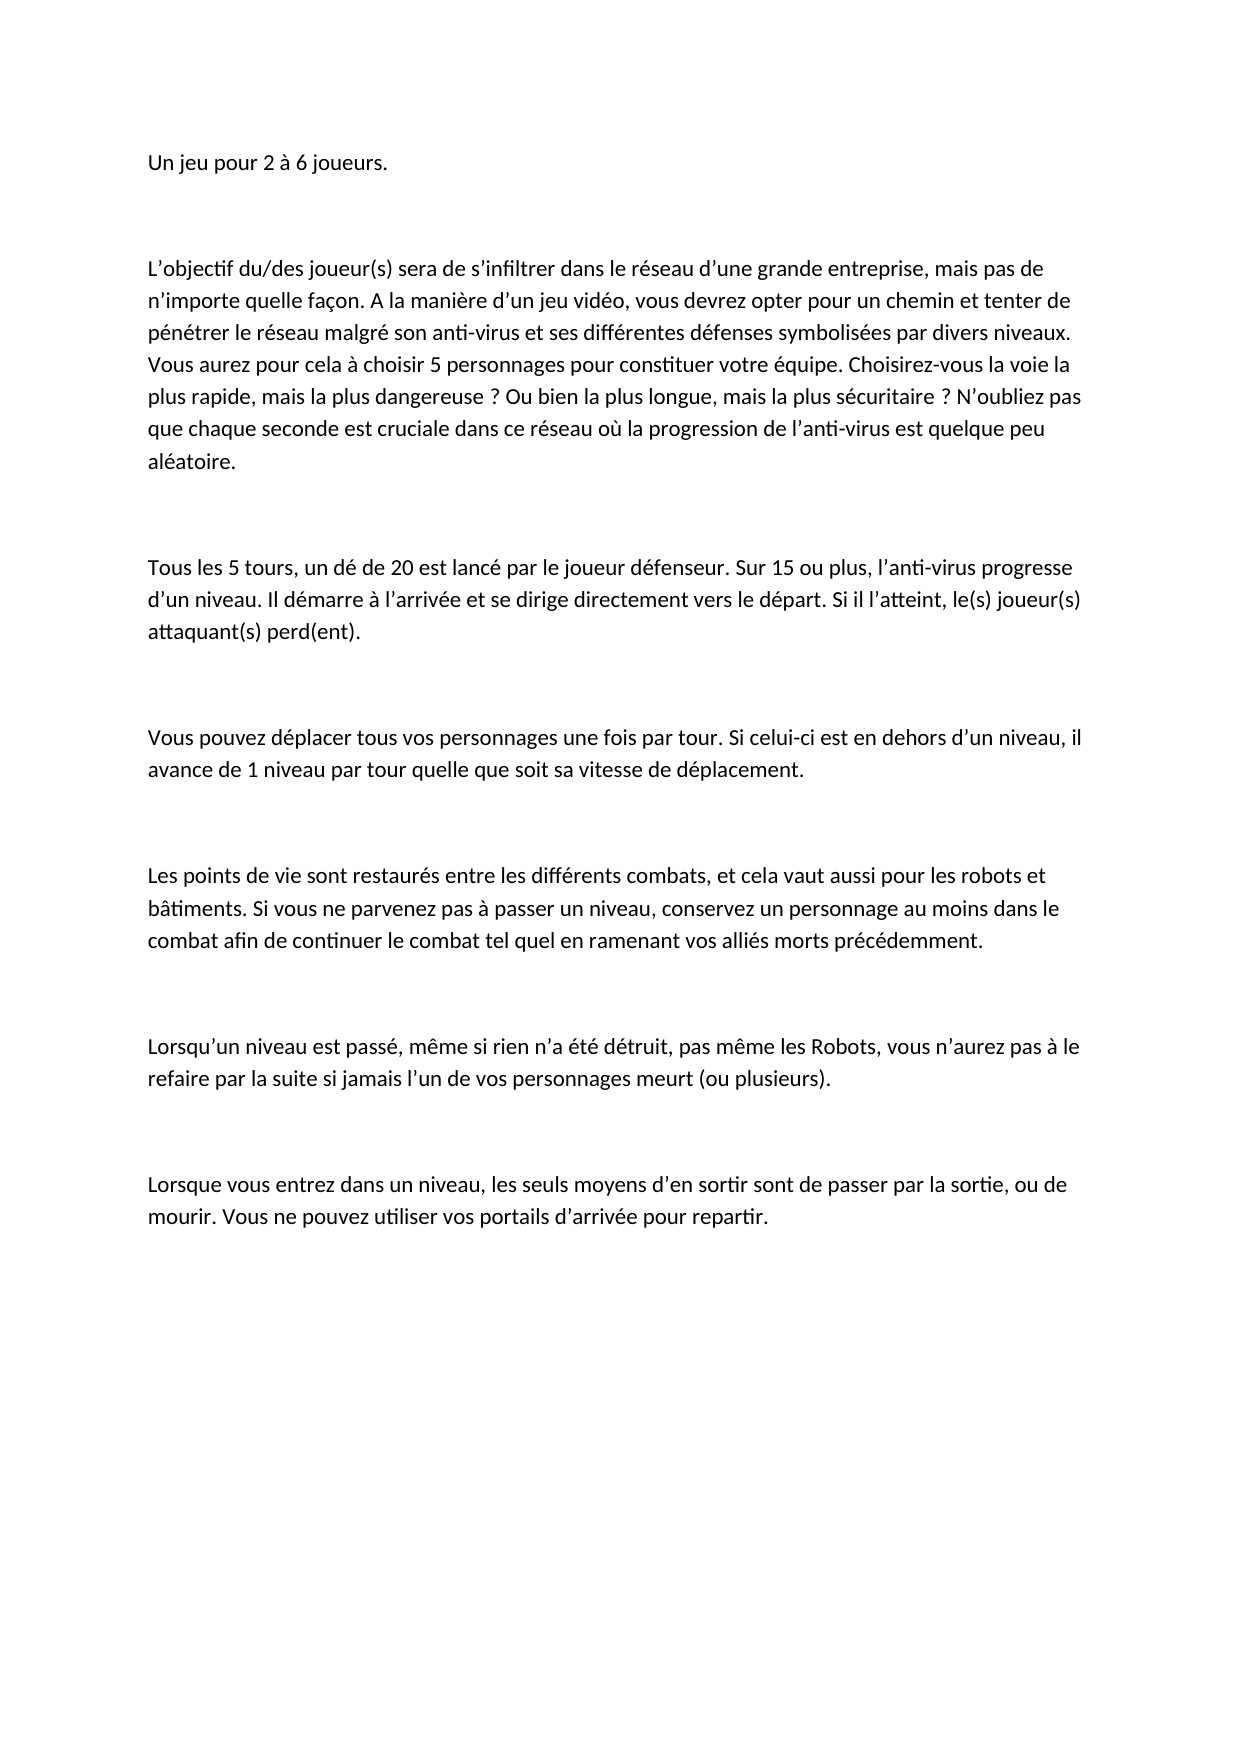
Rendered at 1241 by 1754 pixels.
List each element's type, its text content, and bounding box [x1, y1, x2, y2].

text Un jeu pour 2 à 6 joueurs. [148, 148, 1093, 176]
text Tous les 5 tours, un dé de 20 est lancé par le joueur défenseur. Sur 15 ou plus, l’anti-virus progresse d’un niveau. Il démarre à l’arrivée et se dirige directement vers le départ. Si il l’atteint, le(s) joueur(s) attaquant(s) perd(ent). [148, 553, 1093, 645]
text Vous pouvez déplacer tous vos personnages une fois par tour. Si celui-ci est en dehors d’un niveau, il avance de 1 niveau par tour quelle que soit sa vitesse de déplacement. [148, 723, 1093, 783]
text L’objectif du/des joueur(s) sera de s’infiltrer dans le réseau d’une grande entreprise, mais pas de n’importe quelle façon. A la manière d’un jeu vidéo, vous devrez opter pour un chemin et tenter de pénétrer le réseau malgré son anti-virus et ses différentes défenses symbolisées par divers niveaux. Vous aurez pour cela à choisir 5 personnages pour constituer votre équipe. Choisirez-vous la voie la plus rapide, mais la plus dangereuse ? Ou bien la plus longue, mais la plus sécuritaire ? N’oubliez pas que chaque seconde est cruciale dans ce réseau où la progression de l’anti-virus est quelque peu aléatoire. [148, 254, 1093, 475]
text Les points de vie sont restaurés entre les différents combats, et cela vaut aussi pour les robots et bâtiments. Si vous ne parvenez pas à passer un niveau, conservez un personnage au moins dans le combat afin de continuer le combat tel quel en ramenant vos alliés morts précédemment. [148, 861, 1093, 954]
text Lorsque vous entrez dans un niveau, les seuls moyens d’en sortir sont de passer par la sortie, ou de mourir. Vous ne pouvez utiliser vos portails d’arrivée pour repartir. [148, 1170, 1093, 1230]
text Lorsqu’un niveau est passé, même si rien n’a été détruit, pas même les Robots, vous n’aurez pas à le refaire par la suite si jamais l’un de vos personnages meurt (ou plusieurs). [148, 1032, 1093, 1092]
